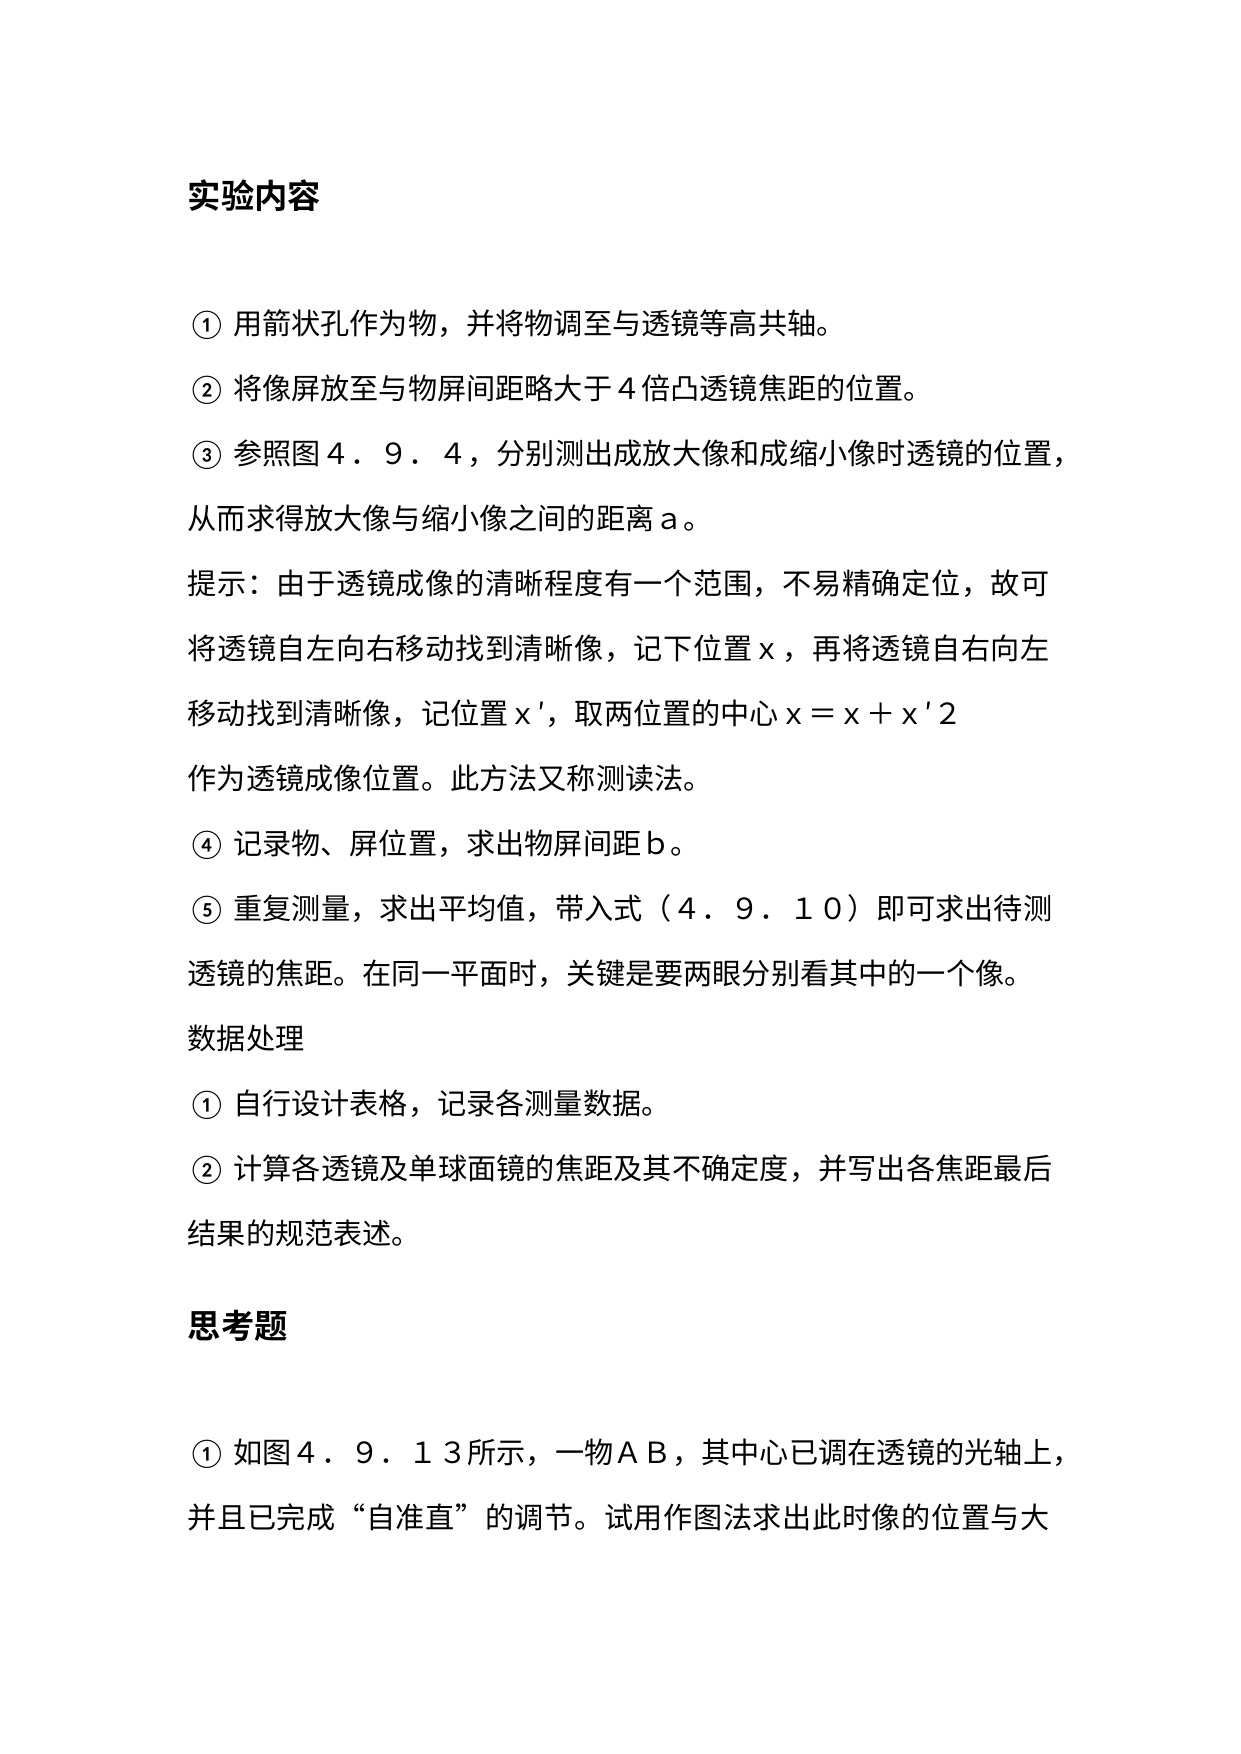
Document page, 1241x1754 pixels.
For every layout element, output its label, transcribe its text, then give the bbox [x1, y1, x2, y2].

text ⑤ 重复测量，求出平均值，带入式（４．９．１０）即可求出待测透镜的焦距。在同一平面时，关键是要两眼分别看其中的一个像。 [187, 874, 1053, 1004]
subtitle 实验内容 [187, 162, 1053, 227]
text ① 用箭状孔作为物，并将物调至与透镜等高共轴。 [187, 289, 1053, 354]
text 提示：由于透镜成像的清晰程度有一个范围，不易精确定位，故可将透镜自左向右移动找到清晰像，记下位置ｘ，再将透镜自右向左移动找到清晰像，记位置ｘ′，取两位置的中心ｘ＝ｘ＋ｘ′２ [187, 549, 1053, 744]
text ② 将像屏放至与物屏间距略大于４倍凸透镜焦距的位置。 [187, 354, 1053, 419]
text 数据处理 [187, 1004, 1053, 1069]
subtitle 思考题 [187, 1291, 1053, 1356]
text 作为透镜成像位置。此方法又称测读法。 [187, 744, 1053, 809]
text ① 自行设计表格，记录各测量数据。 [187, 1069, 1053, 1134]
text ③ 参照图４．９．４，分别测出成放大像和成缩小像时透镜的位置，从而求得放大像与缩小像之间的距离ａ。 [187, 419, 1053, 549]
text ② 计算各透镜及单球面镜的焦距及其不确定度，并写出各焦距最后结果的规范表述。 [187, 1134, 1053, 1264]
text ④ 记录物、屏位置，求出物屏间距ｂ。 [187, 809, 1053, 874]
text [187, 1418, 1053, 1548]
